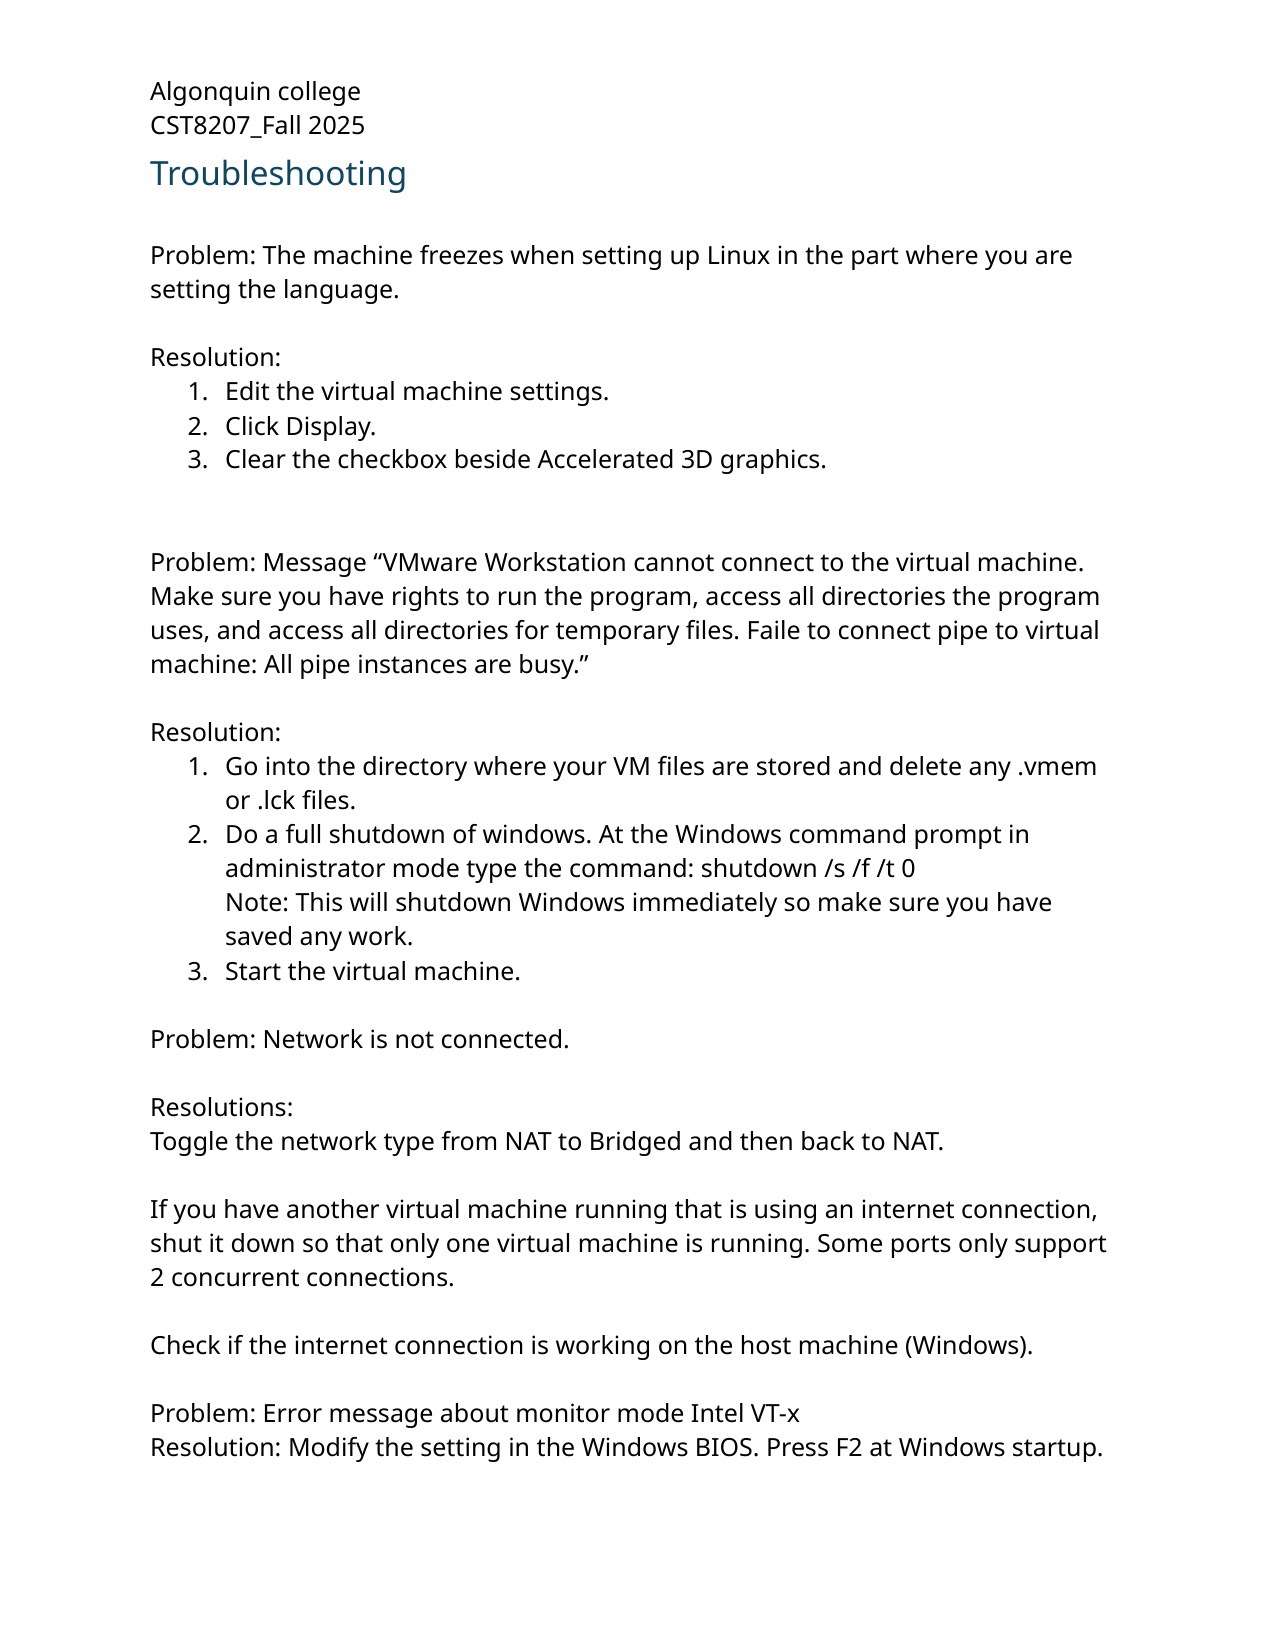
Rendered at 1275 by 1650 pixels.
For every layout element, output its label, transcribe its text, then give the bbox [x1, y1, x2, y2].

text Resolutions: [150, 1089, 1125, 1123]
text Resolution: [150, 340, 1125, 374]
text If you have another virtual machine running that is using an internet connection, shut it down so that only one virtual machine is running. Some ports only support 2 concurrent connections. [150, 1192, 1125, 1294]
text Toggle the network type from NAT to Bridged and then back to NAT. [150, 1123, 1125, 1157]
text Problem: Message “VMware Workstation cannot connect to the virtual machine. Make sure you have rights to run the program, access all directories the program uses, and access all directories for temporary files. Faile to connect pipe to virtual machine: All pipe instances are busy.” [150, 544, 1125, 681]
text Problem: Error message about monitor mode Intel VT-x [150, 1396, 1125, 1430]
text Resolution: Modify the setting in the Windows BIOS. Press F2 at Windows startup. [150, 1430, 1125, 1464]
list Start the virtual machine. [187, 953, 1125, 987]
text Problem: The machine freezes when setting up Linux in the part where you are setting the language. [150, 238, 1125, 306]
text Resolution: [150, 715, 1125, 749]
list Do a full shutdown of windows. At the Windows command prompt in administrator mode type the command: shutdown /s /f /t 0 Note: This will shutdown Windows immediately so make sure you have saved any work. [187, 817, 1125, 953]
list Clear the checkbox beside Accelerated 3D graphics. [187, 442, 1125, 476]
subtitle Troubleshooting [150, 150, 1125, 195]
text Check if the internet connection is working on the host machine (Windows). [150, 1328, 1125, 1362]
list Edit the virtual machine settings. [187, 374, 1125, 408]
text Problem: Network is not connected. [150, 1021, 1125, 1055]
list Click Display. [187, 408, 1125, 442]
list Go into the directory where your VM files are stored and delete any .vmem or .lck files. [187, 749, 1125, 817]
